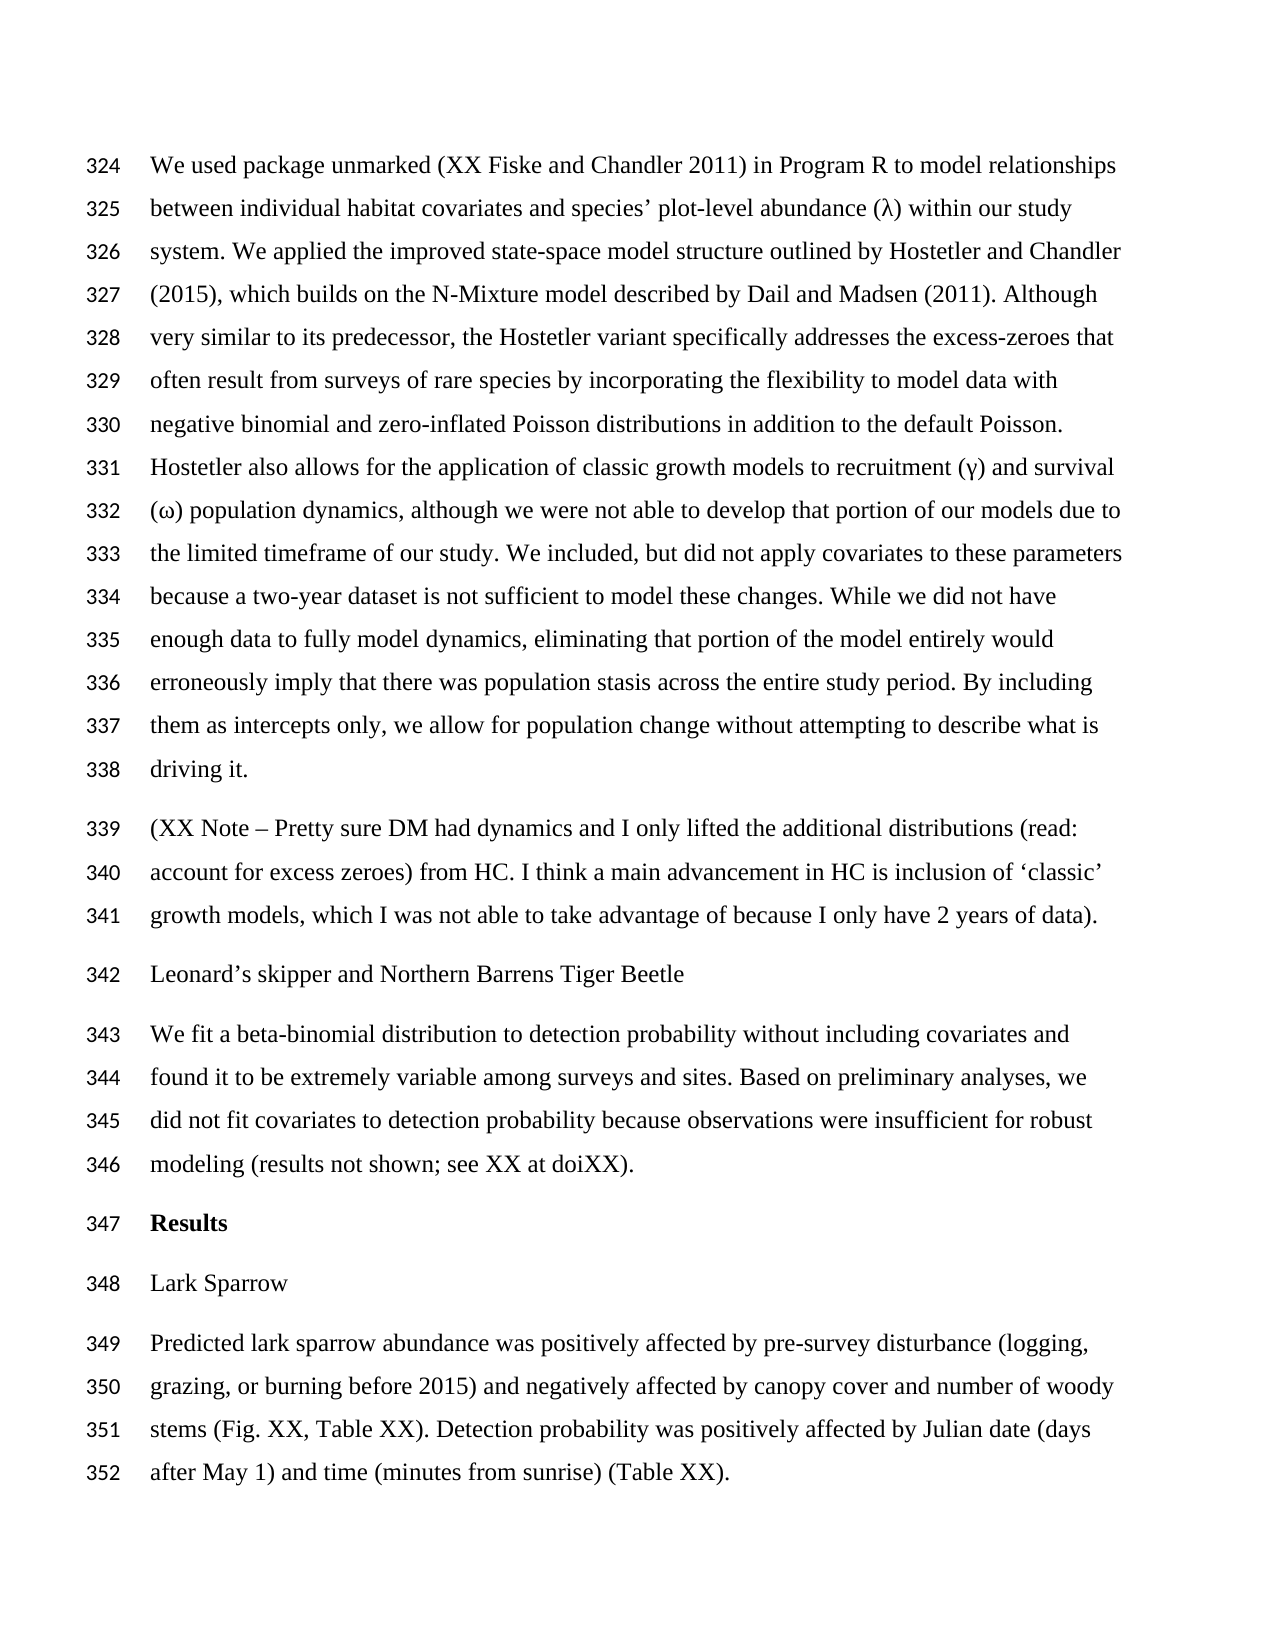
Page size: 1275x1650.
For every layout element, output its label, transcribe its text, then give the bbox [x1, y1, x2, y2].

text Predicted lark sparrow abundance was positively affected by pre-survey disturbance (logging, grazing, or burning before 2015) and negatively affected by canopy cover and number of woody stems (Fig. XX, Table XX). Detection probability was positively affected by Julian date (days after May 1) and time (minutes from sunrise) (Table XX). [150, 1328, 1125, 1486]
text (XX Note – Pretty sure DM had dynamics and I only lifted the additional distributions (read: account for excess zeroes) from HC. I think a main advancement in HC is inclusion of ‘classic’ growth models, which I was not able to take advantage of because I only have 2 years of data). [150, 813, 1125, 928]
text We fit a beta-binomial distribution to detection probability without including covariates and found it to be extremely variable among surveys and sites. Based on preliminary analyses, we did not fit covariates to detection probability because observations were insufficient for robust modeling (results not shown; see XX at doiXX). [150, 1019, 1125, 1177]
text We used package unmarked (XX Fiske and Chandler 2011) in Program R to model relationships between individual habitat covariates and species’ plot-level abundance (λ) within our study system. We applied the improved state-space model structure outlined by Hostetler and Chandler (2015), which builds on the N-Mixture model described by Dail and Madsen (2011). Although very similar to its predecessor, the Hostetler variant specifically addresses the excess-zeroes that often result from surveys of rare species by incorporating the flexibility to model data with negative binomial and zero-inflated Poisson distributions in addition to the default Poisson. Hostetler also allows for the application of classic growth models to recruitment (γ) and survival (ω) population dynamics, although we were not able to develop that portion of our models due to the limited timeframe of our study. We included, but did not apply covariates to these parameters because a two-year dataset is not sufficient to model these changes. While we did not have enough data to fully model dynamics, eliminating that portion of the model entirely would erroneously imply that there was population stasis across the entire study period. By including them as intercepts only, we allow for population change without attempting to describe what is driving it. [150, 150, 1125, 782]
text Lark Sparrow [150, 1268, 1125, 1297]
text Leonard’s skipper and Northern Barrens Tiger Beetle [150, 959, 1125, 988]
text Results [150, 1208, 1125, 1237]
